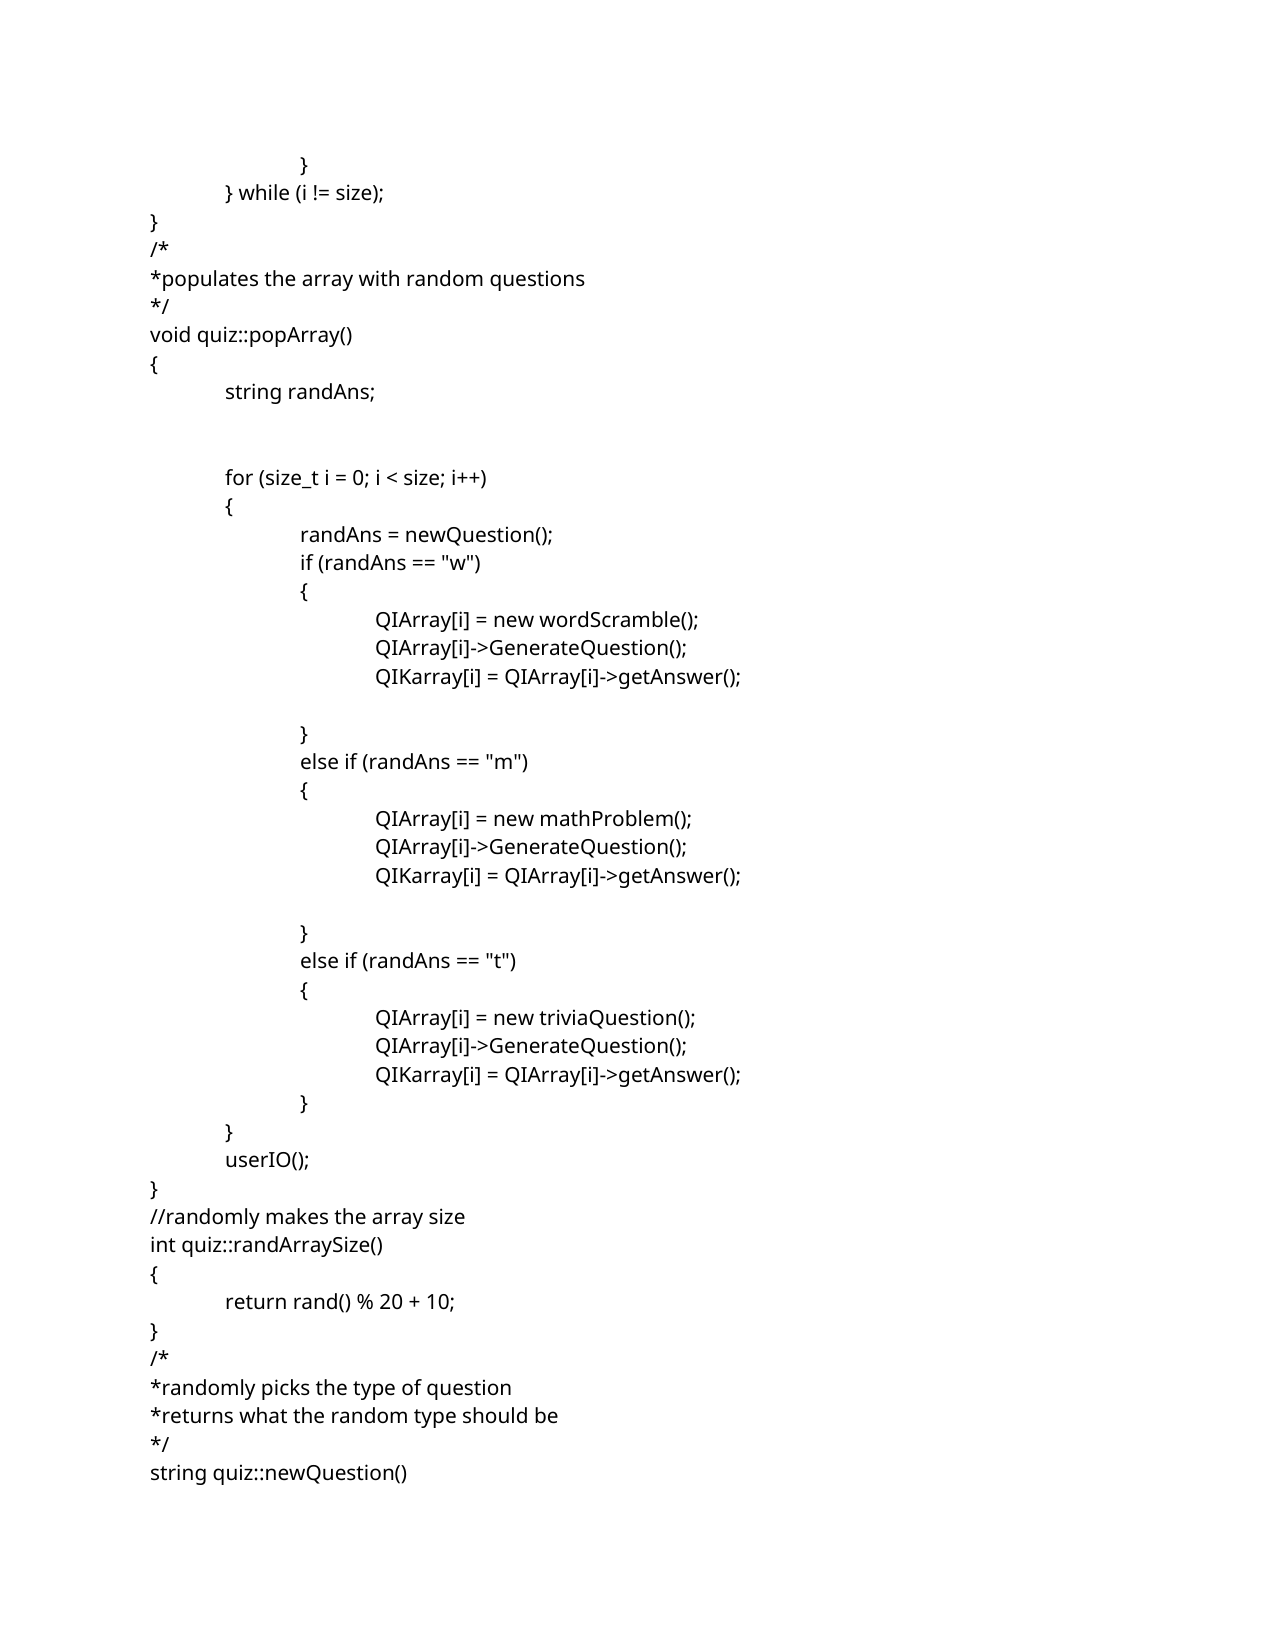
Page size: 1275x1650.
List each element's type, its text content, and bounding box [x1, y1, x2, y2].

text else if (randAns == "t") [150, 946, 1125, 975]
text *randomly picks the type of question [150, 1373, 1125, 1401]
text } [150, 719, 1125, 747]
text } [150, 1174, 1125, 1202]
text /* [150, 235, 1125, 264]
text */ [150, 292, 1125, 321]
text } [150, 1316, 1125, 1344]
text } [150, 150, 1125, 178]
text //randomly makes the array size [150, 1202, 1125, 1231]
text QIArray[i] = new wordScramble(); [150, 605, 1125, 633]
text QIArray[i]->GenerateQuestion(); [150, 832, 1125, 861]
text QIArray[i]->GenerateQuestion(); [150, 633, 1125, 662]
text QIKarray[i] = QIArray[i]->getAnswer(); [150, 1060, 1125, 1088]
text { [150, 349, 1125, 377]
text void quiz::popArray() [150, 321, 1125, 349]
text else if (randAns == "m") [150, 747, 1125, 776]
text QIArray[i]->GenerateQuestion(); [150, 1032, 1125, 1060]
text { [150, 975, 1125, 1003]
text *returns what the random type should be [150, 1401, 1125, 1430]
text *populates the array with random questions [150, 264, 1125, 292]
text { [150, 776, 1125, 804]
text QIArray[i] = new mathProblem(); [150, 804, 1125, 832]
text } [150, 1088, 1125, 1117]
text } [150, 918, 1125, 946]
text } [150, 1117, 1125, 1145]
text string quiz::newQuestion() [150, 1458, 1125, 1487]
text string randAns; [150, 377, 1125, 406]
text QIArray[i] = new triviaQuestion(); [150, 1003, 1125, 1032]
text return rand() % 20 + 10; [150, 1287, 1125, 1316]
text randAns = newQuestion(); [150, 520, 1125, 548]
text */ [150, 1430, 1125, 1458]
text for (size_t i = 0; i < size; i++) [150, 463, 1125, 491]
text /* [150, 1344, 1125, 1373]
text int quiz::randArraySize() [150, 1231, 1125, 1259]
text { [150, 491, 1125, 520]
text QIKarray[i] = QIArray[i]->getAnswer(); [150, 662, 1125, 690]
text QIKarray[i] = QIArray[i]->getAnswer(); [150, 861, 1125, 889]
text { [150, 577, 1125, 605]
text userIO(); [150, 1145, 1125, 1174]
text } [150, 207, 1125, 235]
text } while (i != size); [150, 178, 1125, 207]
text { [150, 1259, 1125, 1287]
text if (randAns == "w") [150, 548, 1125, 577]
